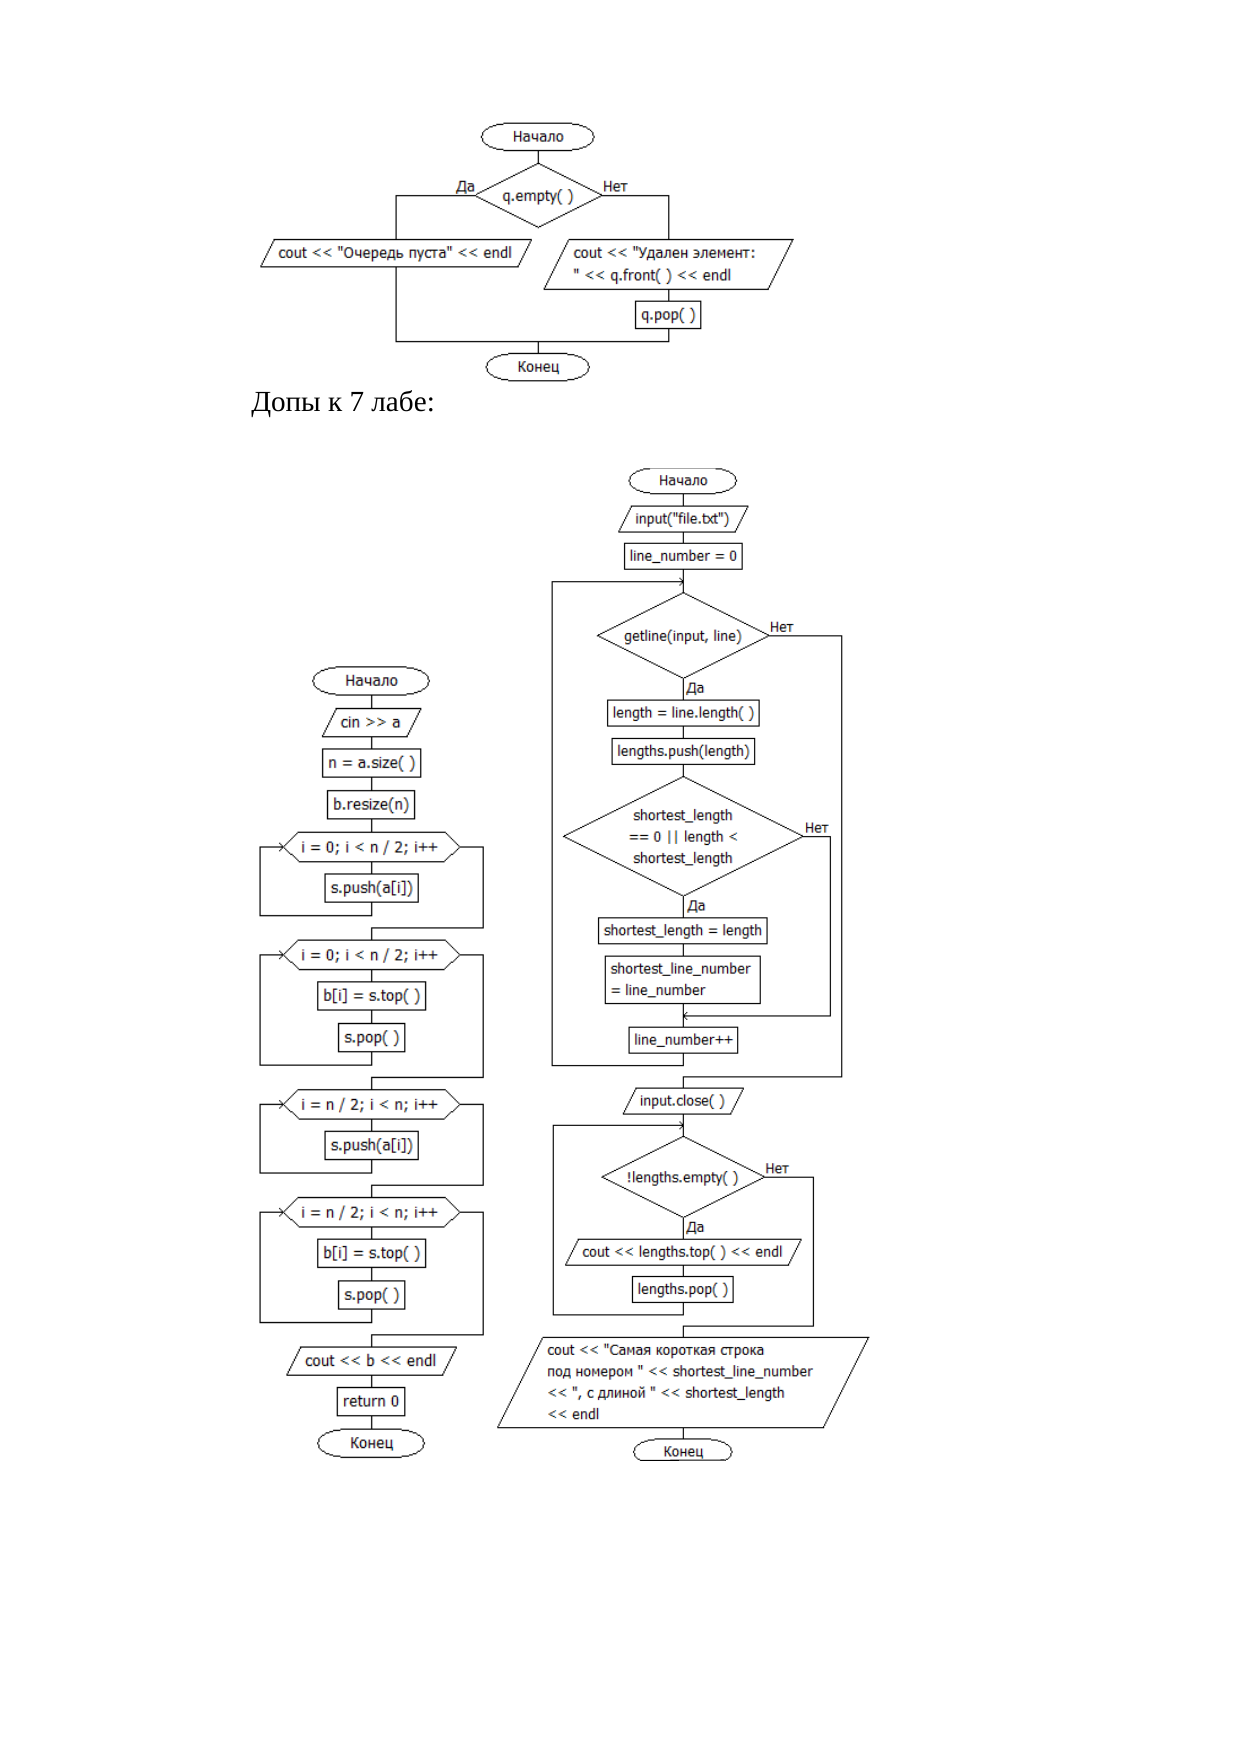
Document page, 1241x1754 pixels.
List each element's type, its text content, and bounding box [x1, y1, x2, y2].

picture [251, 468, 874, 1463]
picture [251, 118, 800, 385]
text Допы к 7 лабе: [177, 384, 1152, 418]
